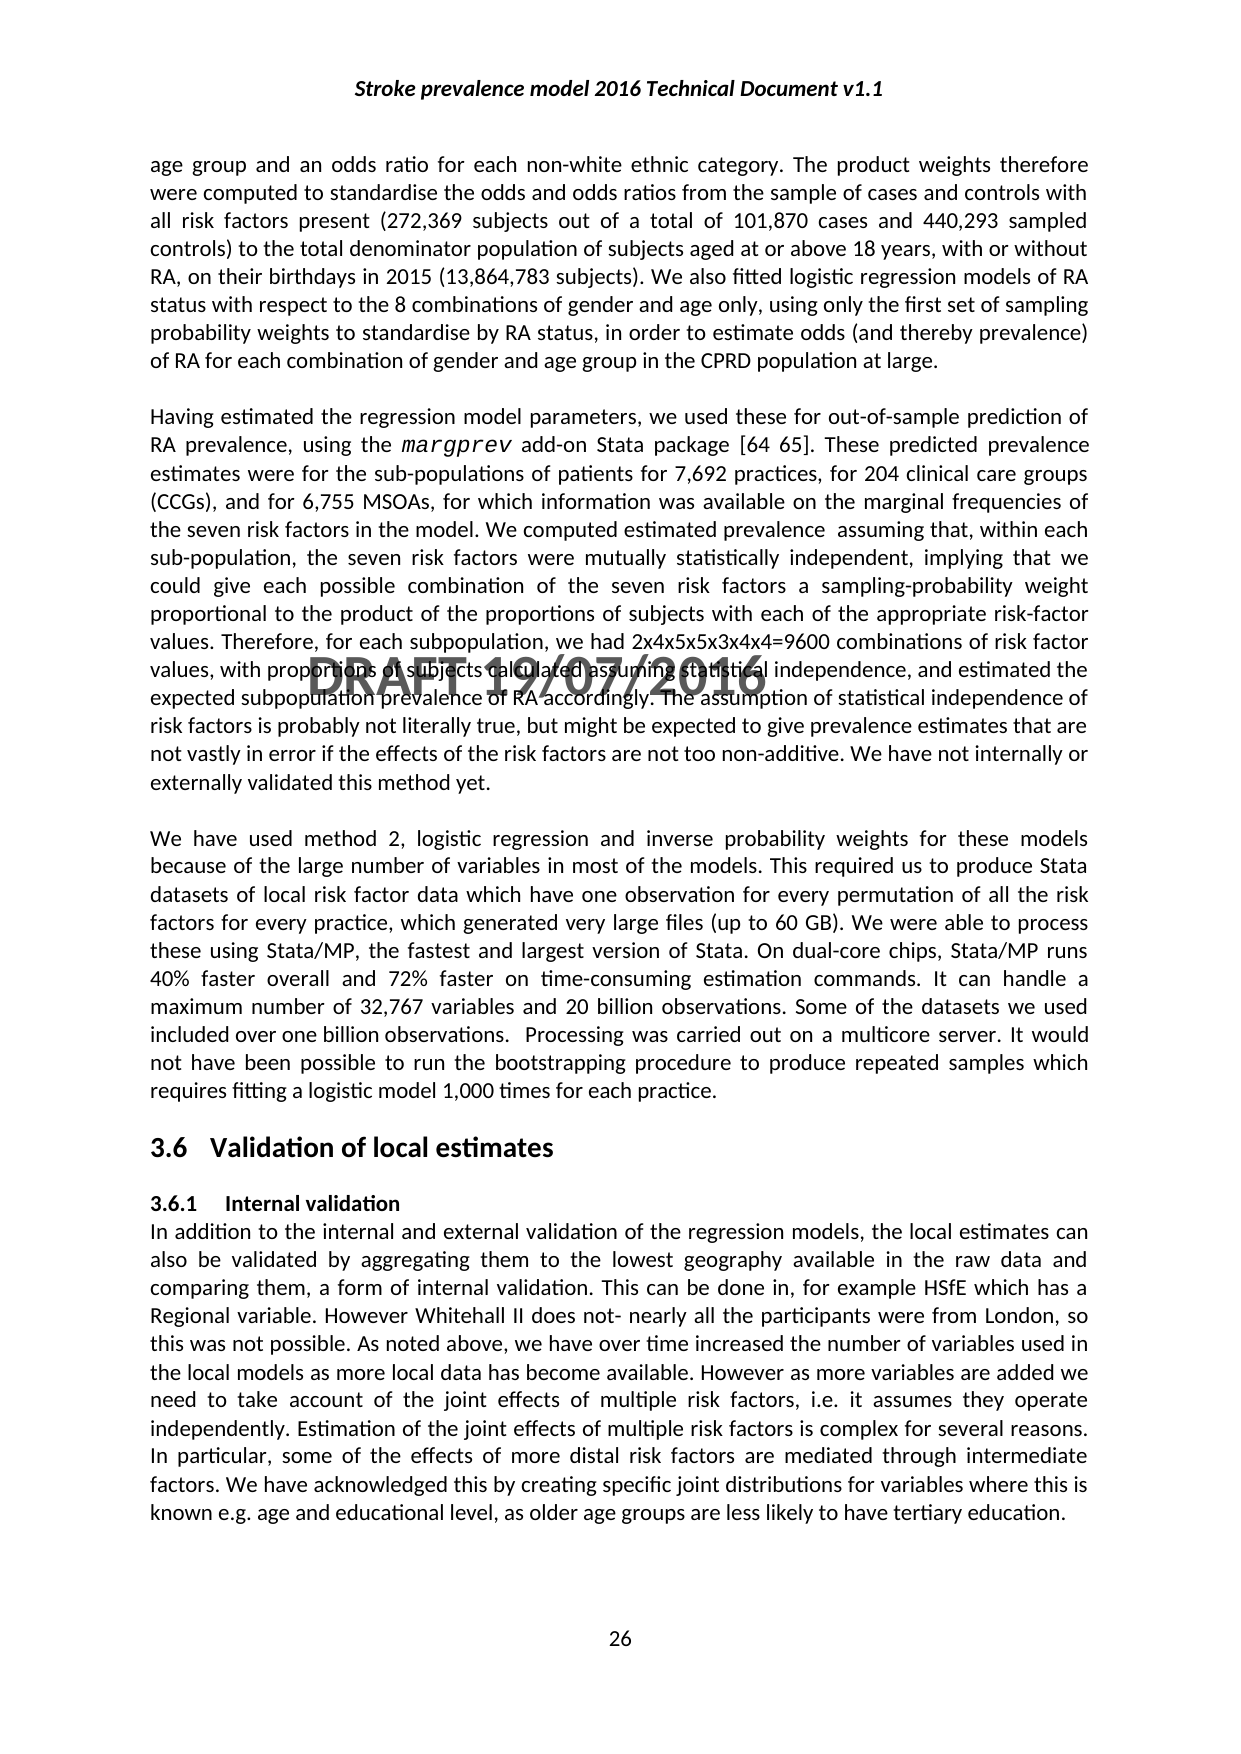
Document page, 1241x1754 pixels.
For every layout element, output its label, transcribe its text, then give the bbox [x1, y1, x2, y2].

subtitle Internal validation [150, 1189, 1090, 1217]
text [150, 150, 1090, 374]
text We have used method 2, logistic regression and inverse probability weights for these models because of the large number of variables in most of the models. This required us to produce Stata datasets of local risk factor data which have one observation for every permutation of all the risk factors for every practice, which generated very large files (up to 60 GB). We were able to process these using Stata/MP, the fastest and largest version of Stata. On dual-core chips, Stata/MP runs 40% faster overall and 72% faster on time-consuming estimation commands. It can handle a maximum number of 32,767 variables and 20 billion observations. Some of the datasets we used included over one billion observations. Processing was carried out on a multicore server. It would not have been possible to run the bootstrapping procedure to produce repeated samples which requires fitting a logistic model 1,000 times for each practice. [150, 824, 1090, 1104]
text In addition to the internal and external validation of the regression models, the local estimates can also be validated by aggregating them to the lowest geography available in the raw data and comparing them, a form of internal validation. This can be done in, for example HSfE which has a Regional variable. However Whitehall II does not- nearly all the participants were from London, so this was not possible. As noted above, we have over time increased the number of variables used in the local models as more local data has become available. However as more variables are added we need to take account of the joint effects of multiple risk factors, i.e. it assumes they operate independently. Estimation of the joint effects of multiple risk factors is complex for several reasons. In particular, some of the effects of more distal risk factors are mediated through intermediate factors. We have acknowledged this by creating specific joint distributions for variables where this is known e.g. age and educational level, as older age groups are less likely to have tertiary education. [150, 1217, 1090, 1526]
text Having estimated the regression model parameters, we used these for out-of-sample prediction of RA prevalence, using the margprev add-on Stata package [64 65]. These predicted prevalence estimates were for the sub-populations of patients for 7,692 practices, for 204 clinical care groups (CCGs), and for 6,755 MSOAs, for which information was available on the marginal frequencies of the seven risk factors in the model. We computed estimated prevalence assuming that, within each sub-population, the seven risk factors were mutually statistically independent, implying that we could give each possible combination of the seven risk factors a sampling-probability weight proportional to the product of the proportions of subjects with each of the appropriate risk-factor values. Therefore, for each subpopulation, we had 2x4x5x5x3x4x4=9600 combinations of risk factor values, with proportions of subjects calculated assuming statistical independence, and estimated the expected subpopulation prevalence of RA accordingly. The assumption of statistical independence of risk factors is probably not literally true, but might be expected to give prevalence estimates that are not vastly in error if the effects of the risk factors are not too non-additive. We have not internally or externally validated this method yet. [150, 402, 1090, 796]
subtitle Validation of local estimates [150, 1129, 1090, 1164]
